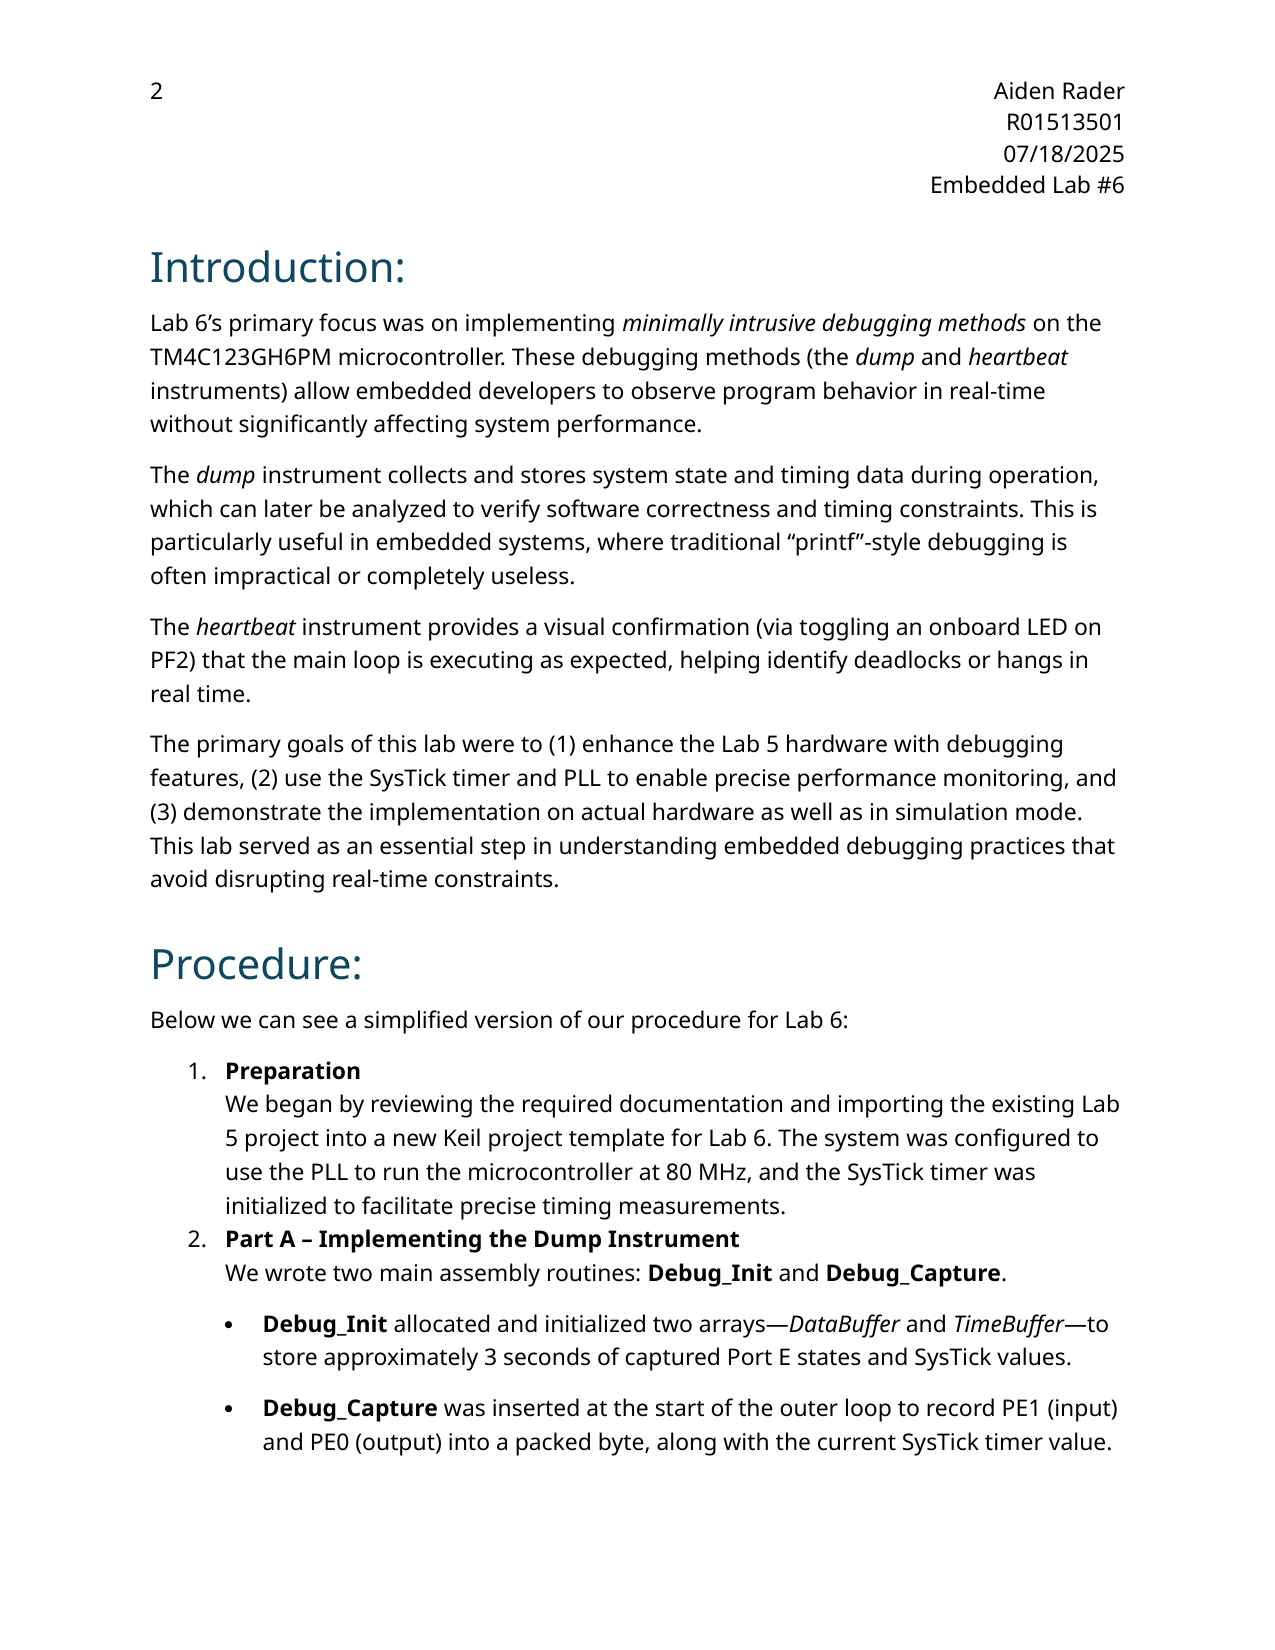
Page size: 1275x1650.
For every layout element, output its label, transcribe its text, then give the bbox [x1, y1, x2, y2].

text The primary goals of this lab were to (1) enhance the Lab 5 hardware with debugging features, (2) use the SysTick timer and PLL to enable precise performance monitoring, and (3) demonstrate the implementation on actual hardware as well as in simulation mode. This lab served as an essential step in understanding embedded debugging practices that avoid disrupting real-time constraints. [150, 728, 1125, 894]
text Lab 6’s primary focus was on implementing minimally intrusive debugging methods on the TM4C123GH6PM microcontroller. These debugging methods (the dump and heartbeat instruments) allow embedded developers to observe program behavior in real-time without significantly affecting system performance. [150, 307, 1125, 439]
list Preparation We began by reviewing the required documentation and importing the existing Lab 5 project into a new Keil project template for Lab 6. The system was configured to use the PLL to run the microcontroller at 80 MHz, and the SysTick timer was initialized to facilitate precise timing measurements. [187, 1054, 1125, 1221]
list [225, 1392, 1125, 1457]
subtitle Introduction: [150, 237, 1125, 294]
text The dump instrument collects and stores system state and timing data during operation, which can later be analyzed to verify software correctness and timing constraints. This is particularly useful in embedded systems, where traditional “printf”-style debugging is often impractical or completely useless. [150, 459, 1125, 591]
text Below we can see a simplified version of our procedure for Lab 6: [150, 1004, 1125, 1035]
subtitle Procedure: [150, 934, 1125, 991]
list Part A – Implementing the Dump Instrument We wrote two main assembly routines: Debug_Init and Debug_Capture. [187, 1223, 1125, 1288]
text The heartbeat instrument provides a visual confirmation (via toggling an onboard LED on PF2) that the main loop is executing as expected, helping identify deadlocks or hangs in real time. [150, 610, 1125, 709]
list Debug_Init allocated and initialized two arrays—DataBuffer and TimeBuffer—to store approximately 3 seconds of captured Port E states and SysTick values. [225, 1307, 1125, 1372]
